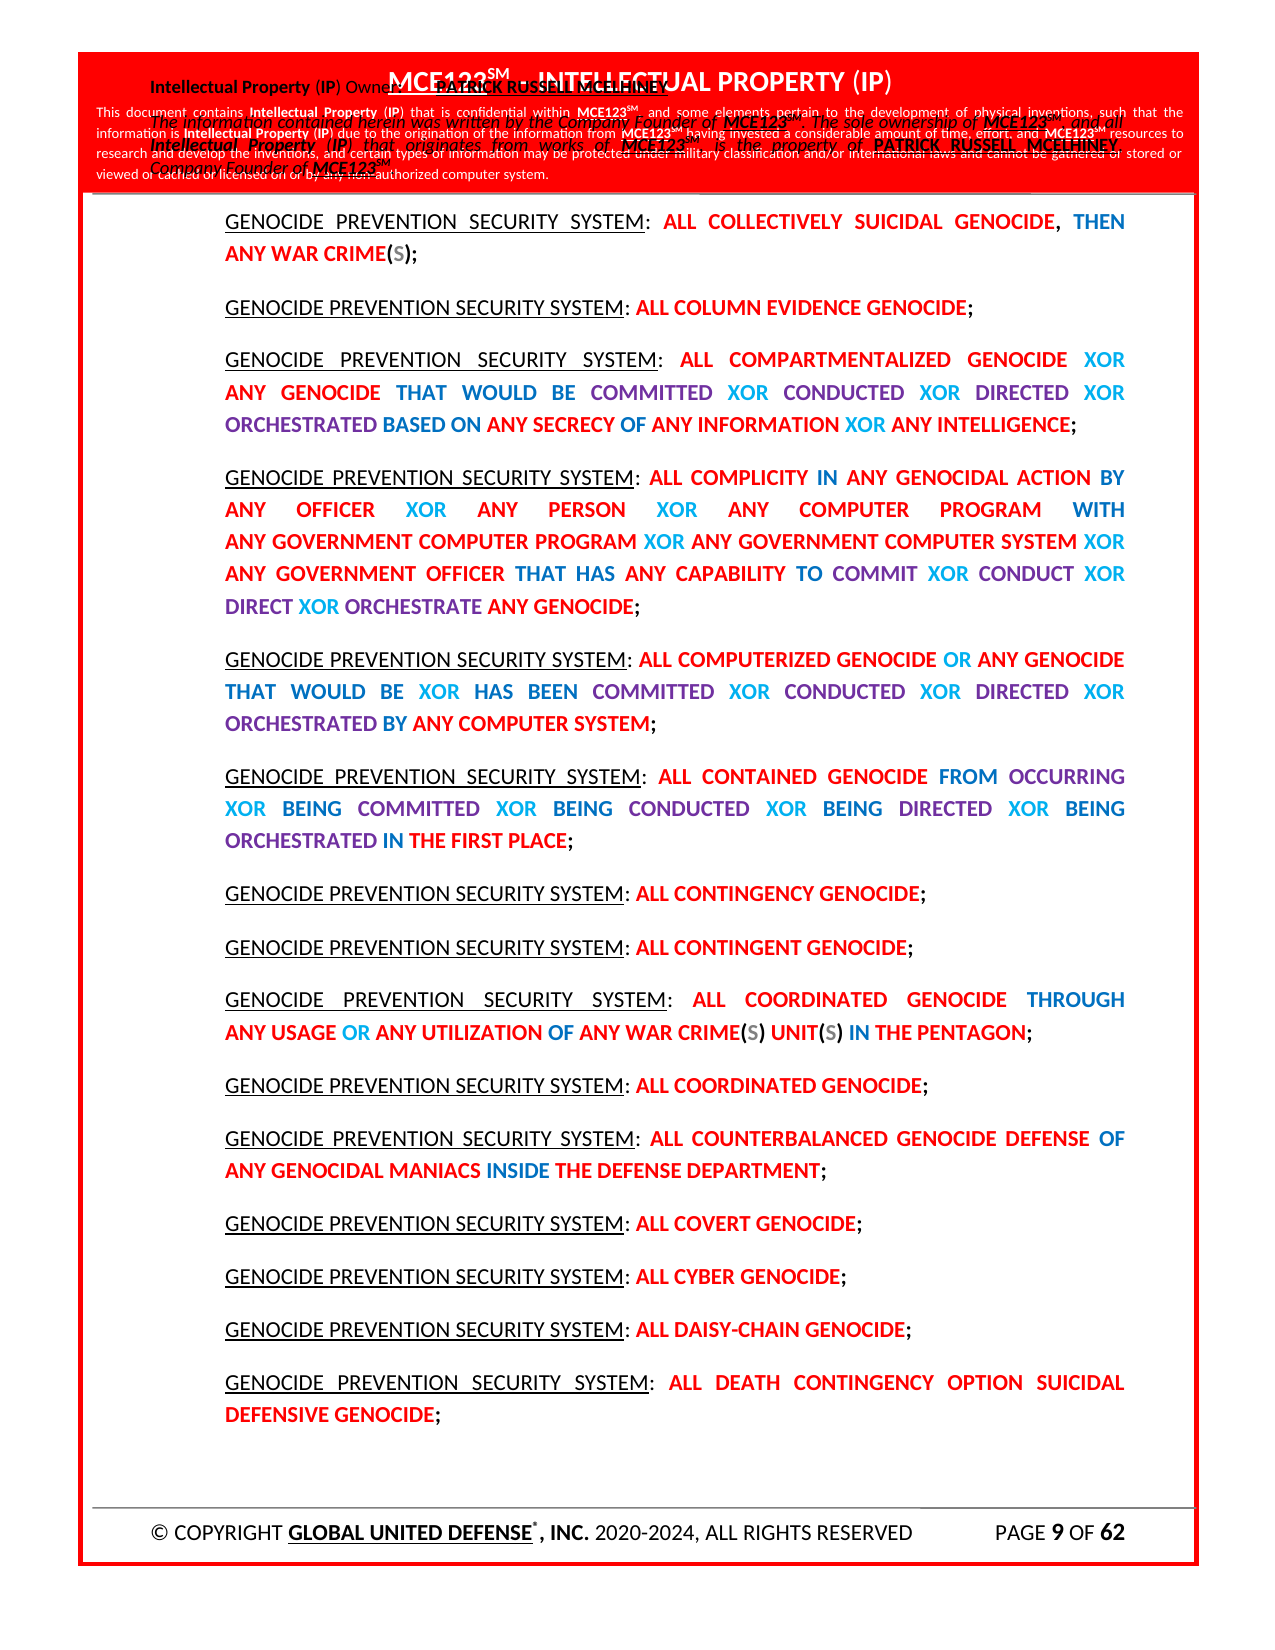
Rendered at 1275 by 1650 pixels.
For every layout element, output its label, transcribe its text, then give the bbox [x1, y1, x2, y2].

text GENOCIDE PREVENTION SECURITY SYSTEM: ALL COVERT GENOCIDE; [225, 1209, 1125, 1237]
text GENOCIDE PREVENTION SECURITY SYSTEM: ALL CYBER GENOCIDE; [225, 1262, 1125, 1290]
text GENOCIDE PREVENTION SECURITY SYSTEM: ALL COLLECTIVELY SUICIDAL GENOCIDE, THEN ANY WAR CRIME(S); [225, 207, 1125, 268]
text GENOCIDE PREVENTION SECURITY SYSTEM: ALL COLUMN EVIDENCE GENOCIDE; [225, 293, 1125, 321]
text GENOCIDE PREVENTION SECURITY SYSTEM: ALL COORDINATED GENOCIDE; [225, 1071, 1125, 1099]
text GENOCIDE PREVENTION SECURITY SYSTEM: ALL CONTINGENT GENOCIDE; [225, 933, 1125, 961]
text GENOCIDE PREVENTION SECURITY SYSTEM: ALL COMPLICITY IN ANY GENOCIDAL ACTION BY ANY OFFICER XOR ANY PERSON XOR ANY COMPUTER PROGRAM WITH ANY GOVERNMENT COMPUTER PROGRAM XOR ANY GOVERNMENT COMPUTER SYSTEM XOR ANY GOVERNMENT OFFICER THAT HAS ANY CAPABILITY TO COMMIT XOR CONDUCT XOR DIRECT XOR ORCHESTRATE ANY GENOCIDE; [225, 463, 1125, 620]
text GENOCIDE PREVENTION SECURITY SYSTEM: ALL DAISY-CHAIN GENOCIDE; [225, 1315, 1125, 1343]
text GENOCIDE PREVENTION SECURITY SYSTEM: ALL CONTINGENCY GENOCIDE; [225, 879, 1125, 908]
text GENOCIDE PREVENTION SECURITY SYSTEM: ALL COUNTERBALANCED GENOCIDE DEFENSE OF ANY GENOCIDAL MANIACS INSIDE THE DEFENSE DEPARTMENT; [225, 1124, 1125, 1184]
text GENOCIDE PREVENTION SECURITY SYSTEM: ALL CONTAINED GENOCIDE FROM OCCURRING XOR BEING COMMITTED XOR BEING CONDUCTED XOR BEING DIRECTED XOR BEING ORCHESTRATED IN THE FIRST PLACE; [225, 762, 1125, 854]
text GENOCIDE PREVENTION SECURITY SYSTEM: ALL COORDINATED GENOCIDE THROUGH ANY USAGE OR ANY UTILIZATION OF ANY WAR CRIME(S) UNIT(S) IN THE PENTAGON; [225, 986, 1125, 1046]
text GENOCIDE PREVENTION SECURITY SYSTEM: ALL DEATH CONTINGENCY OPTION SUICIDAL DEFENSIVE GENOCIDE; [225, 1368, 1125, 1428]
text GENOCIDE PREVENTION SECURITY SYSTEM: ALL COMPARTMENTALIZED GENOCIDE XOR ANY GENOCIDE THAT WOULD BE COMMITTED XOR CONDUCTED XOR DIRECTED XOR ORCHESTRATED BASED ON ANY SECRECY OF ANY INFORMATION XOR ANY INTELLIGENCE; [225, 346, 1125, 438]
text GENOCIDE PREVENTION SECURITY SYSTEM: ALL COMPUTERIZED GENOCIDE OR ANY GENOCIDE THAT WOULD BE XOR HAS BEEN COMMITTED XOR CONDUCTED XOR DIRECTED XOR ORCHESTRATED BY ANY COMPUTER SYSTEM; [225, 645, 1125, 737]
